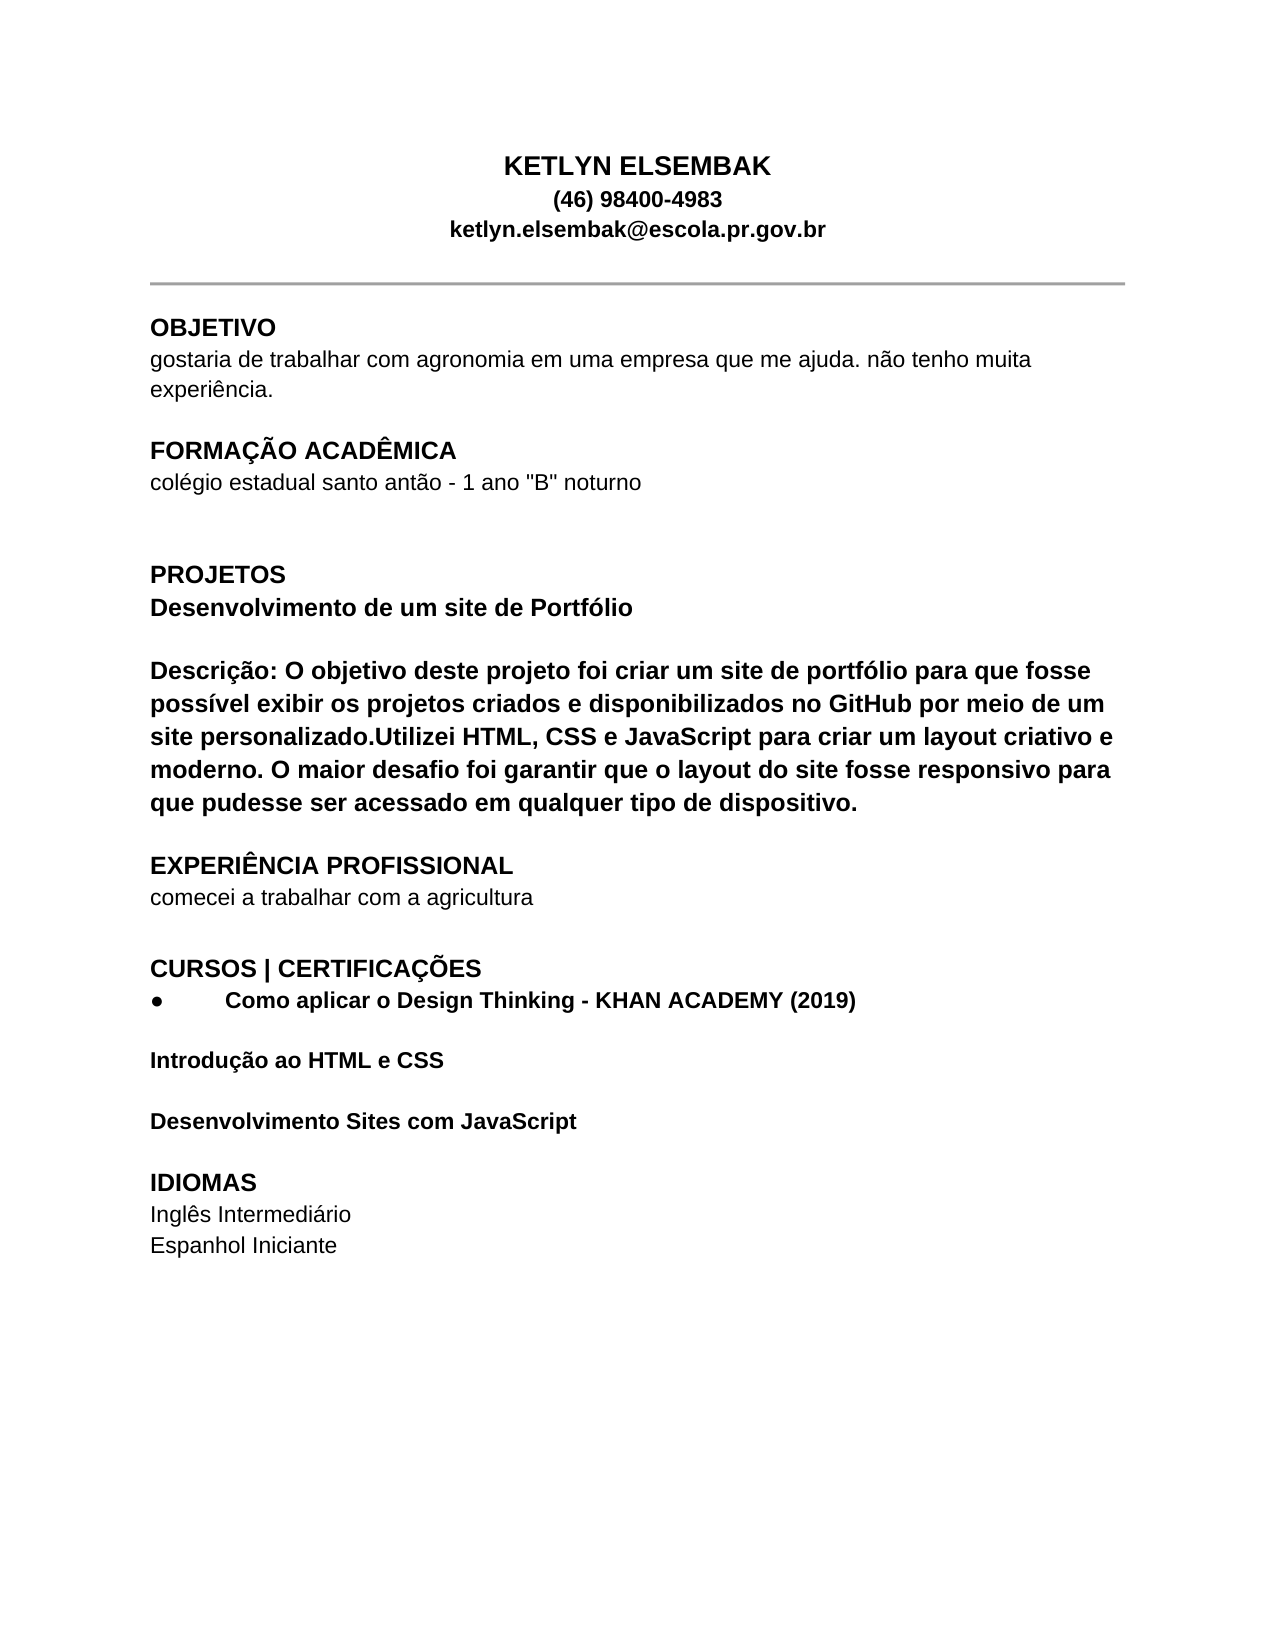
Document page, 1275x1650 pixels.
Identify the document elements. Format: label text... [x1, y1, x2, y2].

text Desenvolvimento Sites com JavaScript [150, 1108, 1125, 1134]
text Desenvolvimento de um site de Portfólio [150, 593, 1125, 622]
text EXPERIÊNCIA PROFISSIONAL [150, 851, 1125, 880]
text Introdução ao HTML e CSS [150, 1047, 1125, 1074]
text KETLYN ELSEMBAK [150, 150, 1125, 181]
text Descrição: O objetivo deste projeto foi criar um site de portfólio para que fosse possível exibir os projetos criados e disponibilizados no GitHub por meio de um site personalizado.Utilizei HTML, CSS e JavaScript para criar um layout criativo e moderno. O maior desafio foi garantir que o layout do site fosse responsivo para que pudesse ser acessado em qualquer tipo de dispositivo. [150, 656, 1125, 817]
text Espanhol Iniciante [150, 1232, 1125, 1258]
text OBJETIVO [150, 312, 1125, 341]
text (46) 98400-4983 [150, 186, 1125, 212]
text Inglês Intermediário [150, 1201, 1125, 1228]
text ketlyn.elsembak@escola.pr.gov.br [150, 216, 1125, 242]
list Como aplicar o Design Thinking - KHAN ACADEMY (2019) [150, 987, 1125, 1013]
text comecei a trabalhar com a agricultura [150, 884, 1125, 911]
text IDIOMAS [150, 1168, 1125, 1197]
text CURSOS | CERTIFICAÇÕES [150, 954, 1125, 983]
text colégio estadual santo antão - 1 ano "B" noturno [150, 469, 1125, 496]
text gostaria de trabalhar com agronomia em uma empresa que me ajuda. não tenho muita experiência. [150, 346, 1125, 402]
text PROJETOS [150, 560, 1125, 588]
text FORMAÇÃO ACADÊMICA [150, 436, 1125, 465]
